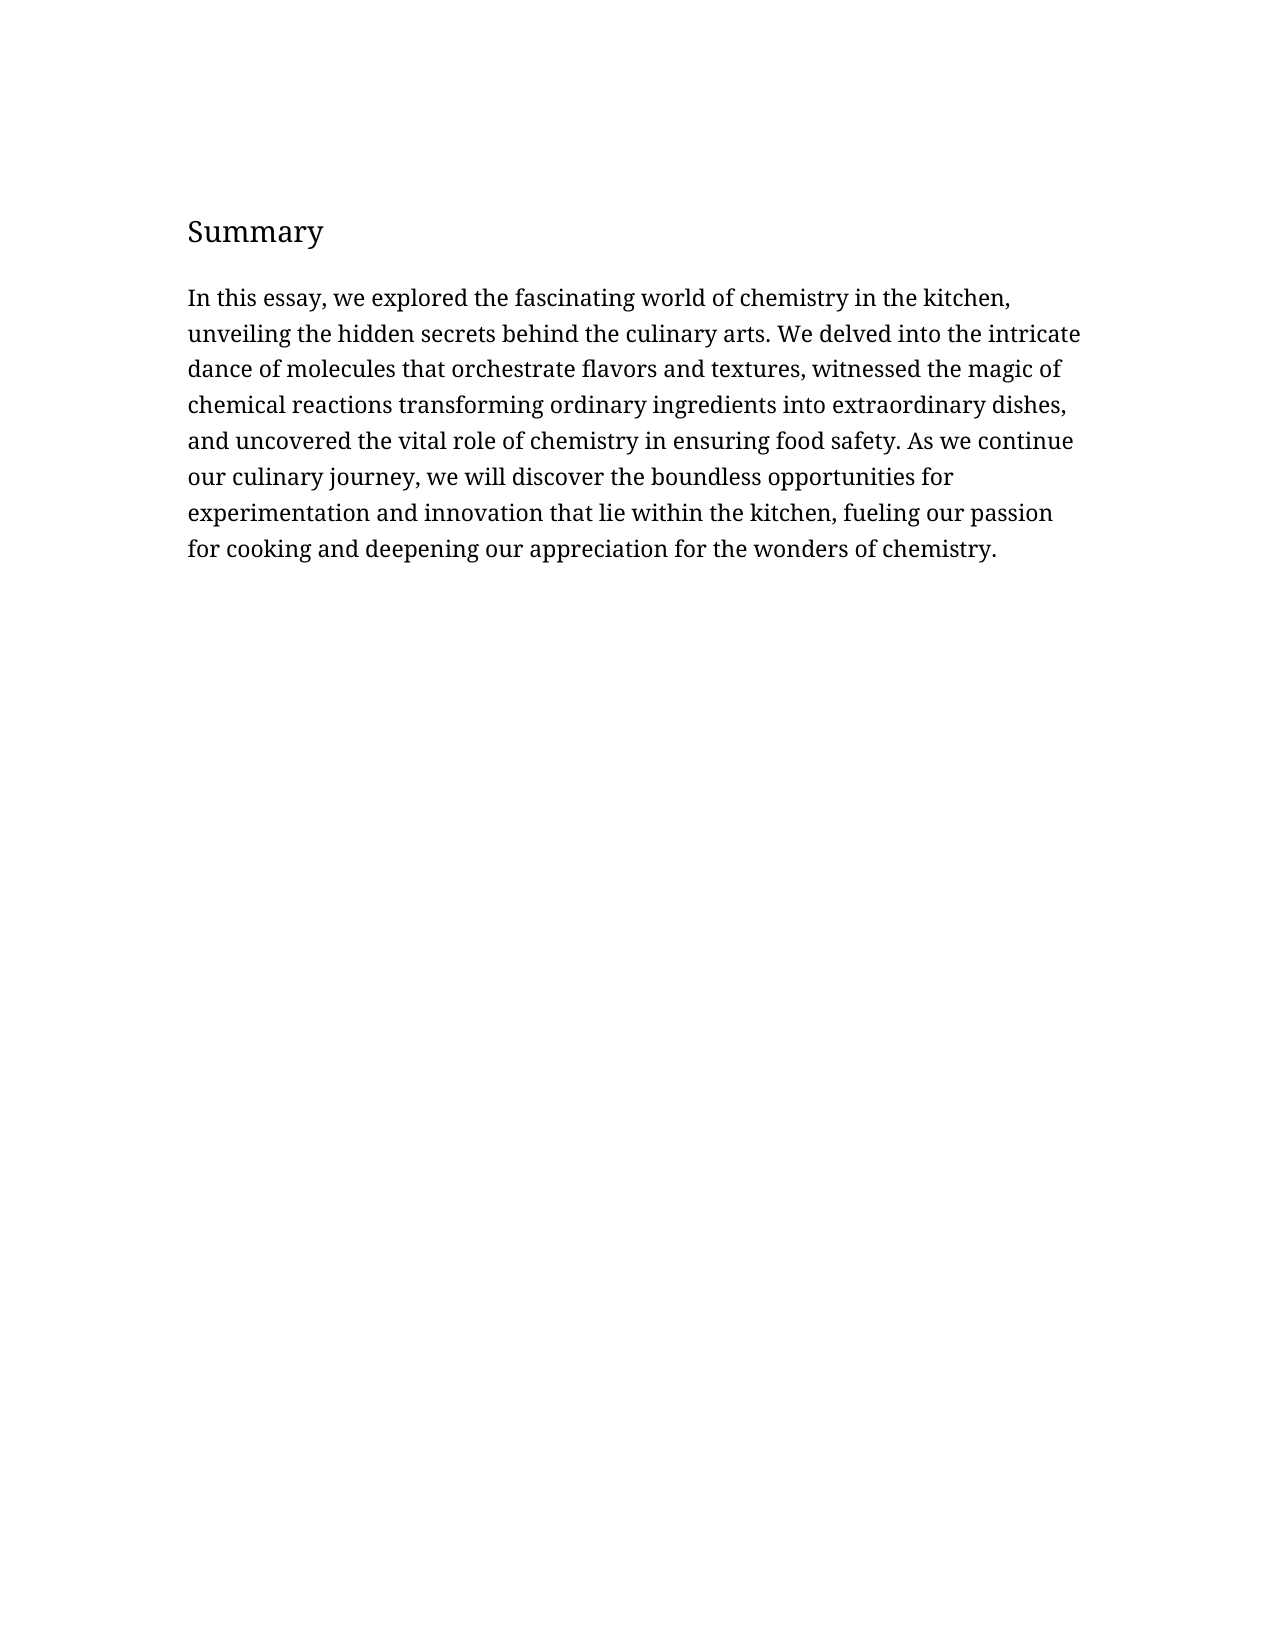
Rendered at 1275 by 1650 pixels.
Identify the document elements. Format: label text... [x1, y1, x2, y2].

text In this essay, we explored the fascinating world of chemistry in the kitchen, unveiling the hidden secrets behind the culinary arts. We delved into the intricate dance of molecules that orchestrate flavors and textures, witnessed the magic of chemical reactions transforming ordinary ingredients into extraordinary dishes, and uncovered the vital role of chemistry in ensuring food safety. As we continue our culinary journey, we will discover the boundless opportunities for experimentation and innovation that lie within the kitchen, fueling our passion for cooking and deepening our appreciation for the wonders of chemistry. [187, 282, 1087, 564]
text Summary [187, 211, 1087, 251]
